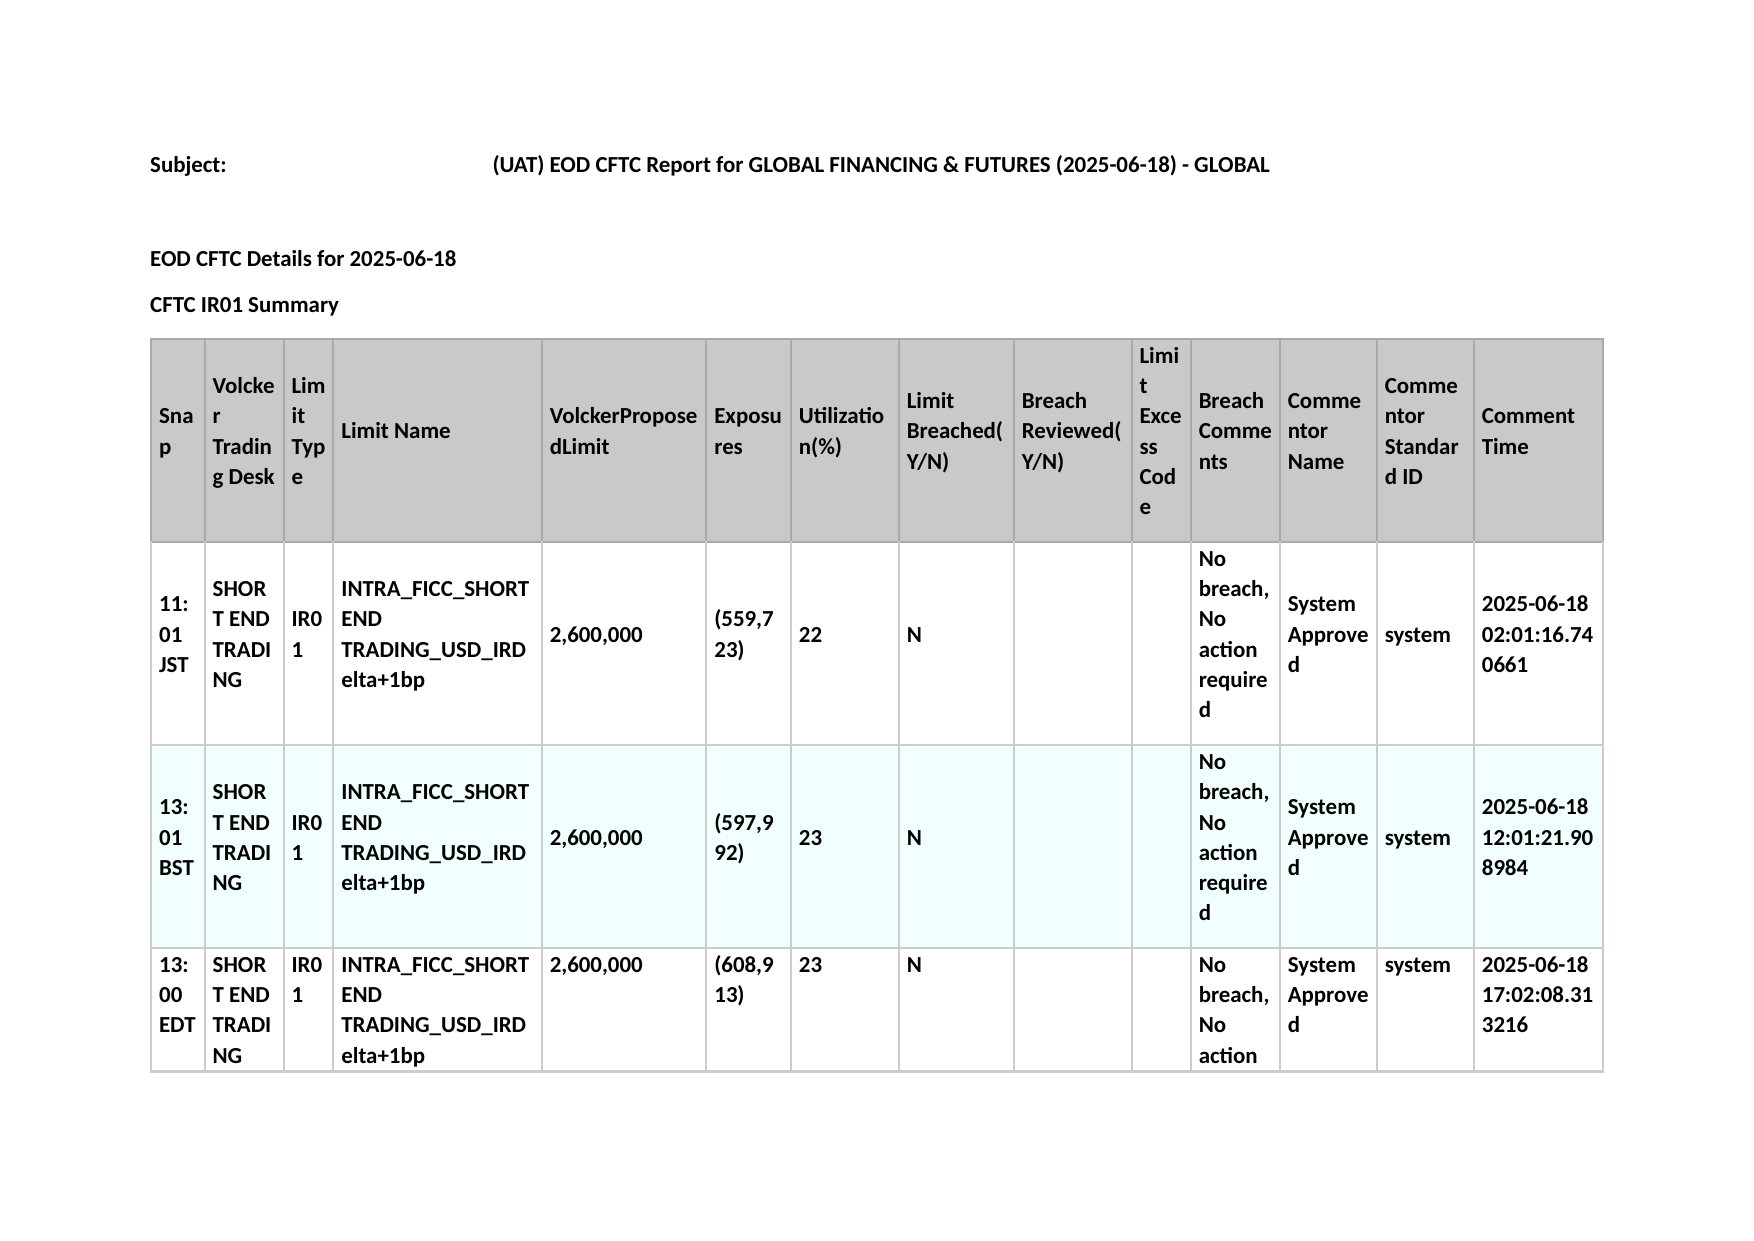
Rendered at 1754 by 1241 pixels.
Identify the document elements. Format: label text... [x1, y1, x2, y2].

table_header Volcker Trading Desk [206, 340, 283, 541]
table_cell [334, 949, 541, 1070]
table_cell SHORT END TRADING [206, 746, 283, 947]
table_cell 13:00 EDT [152, 949, 204, 1070]
table_cell N [900, 746, 1013, 947]
table_cell 11:01 JST [152, 543, 204, 743]
table_header Breach Comments [1192, 340, 1279, 541]
table_header Exposures [707, 340, 790, 541]
table_cell 2,600,000 [543, 746, 705, 947]
table_header Limit Type [285, 340, 332, 541]
table_cell 2,600,000 [543, 949, 705, 1070]
table_cell 13:01 BST [152, 746, 204, 947]
table_cell System Approved [1281, 543, 1376, 743]
table_cell System Approved [1281, 949, 1376, 1070]
table_cell SHORT END TRADING [206, 949, 283, 1070]
table_cell 23 [792, 949, 898, 1070]
table_cell INTRA_FICC_SHORT END TRADING_USD_IRDelta+1bp [334, 746, 541, 947]
table_cell No breach, No action required [1192, 543, 1279, 743]
table_cell SHORT END TRADING [206, 543, 283, 743]
table_header Snap [152, 340, 204, 541]
text CFTC IR01 Summary [150, 291, 1604, 319]
table_cell 2025-06-18 02:01:16.740661 [1475, 543, 1602, 743]
table_cell [1133, 949, 1190, 1070]
table_header Commentor Name [1281, 340, 1376, 541]
table_cell System Approved [1281, 746, 1376, 947]
table_cell [1015, 543, 1131, 743]
table_cell [1133, 746, 1190, 947]
table_cell (608,913) [707, 949, 790, 1070]
table_header Comment Time [1475, 340, 1602, 541]
table_cell No breach, No action required [1192, 746, 1279, 947]
table_cell 2025-06-18 12:01:21.908984 [1475, 746, 1602, 947]
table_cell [1475, 949, 1602, 1070]
table_cell [1015, 746, 1131, 947]
table_cell N [900, 949, 1013, 1070]
table_header Limit Breached(Y/N) [900, 340, 1013, 541]
table_cell system [1378, 746, 1473, 947]
table_cell IR01 [285, 746, 332, 947]
table_cell 2,600,000 [543, 543, 705, 743]
text Subject: (UAT) EOD CFTC Report for GLOBAL FINANCING & FUTURES (2025-06-18) - GLOBAL [150, 150, 1604, 178]
table_cell INTRA_FICC_SHORT END TRADING_USD_IRDelta+1bp [334, 543, 541, 743]
table_cell [1015, 949, 1131, 1070]
table_cell system [1378, 949, 1473, 1070]
table_header Limit Name [334, 340, 541, 541]
table_header Limit Excess Code [1133, 340, 1190, 541]
table_cell 23 [792, 746, 898, 947]
table_header Utilization(%) [792, 340, 898, 541]
text EOD CFTC Details for 2025-06-18 [150, 244, 1604, 272]
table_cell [1192, 949, 1279, 1070]
table_cell IR01 [285, 543, 332, 743]
table_cell (597,992) [707, 746, 790, 947]
table_header VolckerProposedLimit [543, 340, 705, 541]
table_header Commentor Standard ID [1378, 340, 1473, 541]
table_cell [1133, 543, 1190, 743]
table_cell (559,723) [707, 543, 790, 743]
table_cell N [900, 543, 1013, 743]
table_cell system [1378, 543, 1473, 743]
table_cell IR01 [285, 949, 332, 1070]
table_cell 22 [792, 543, 898, 743]
table_header Breach Reviewed(Y/N) [1015, 340, 1131, 541]
